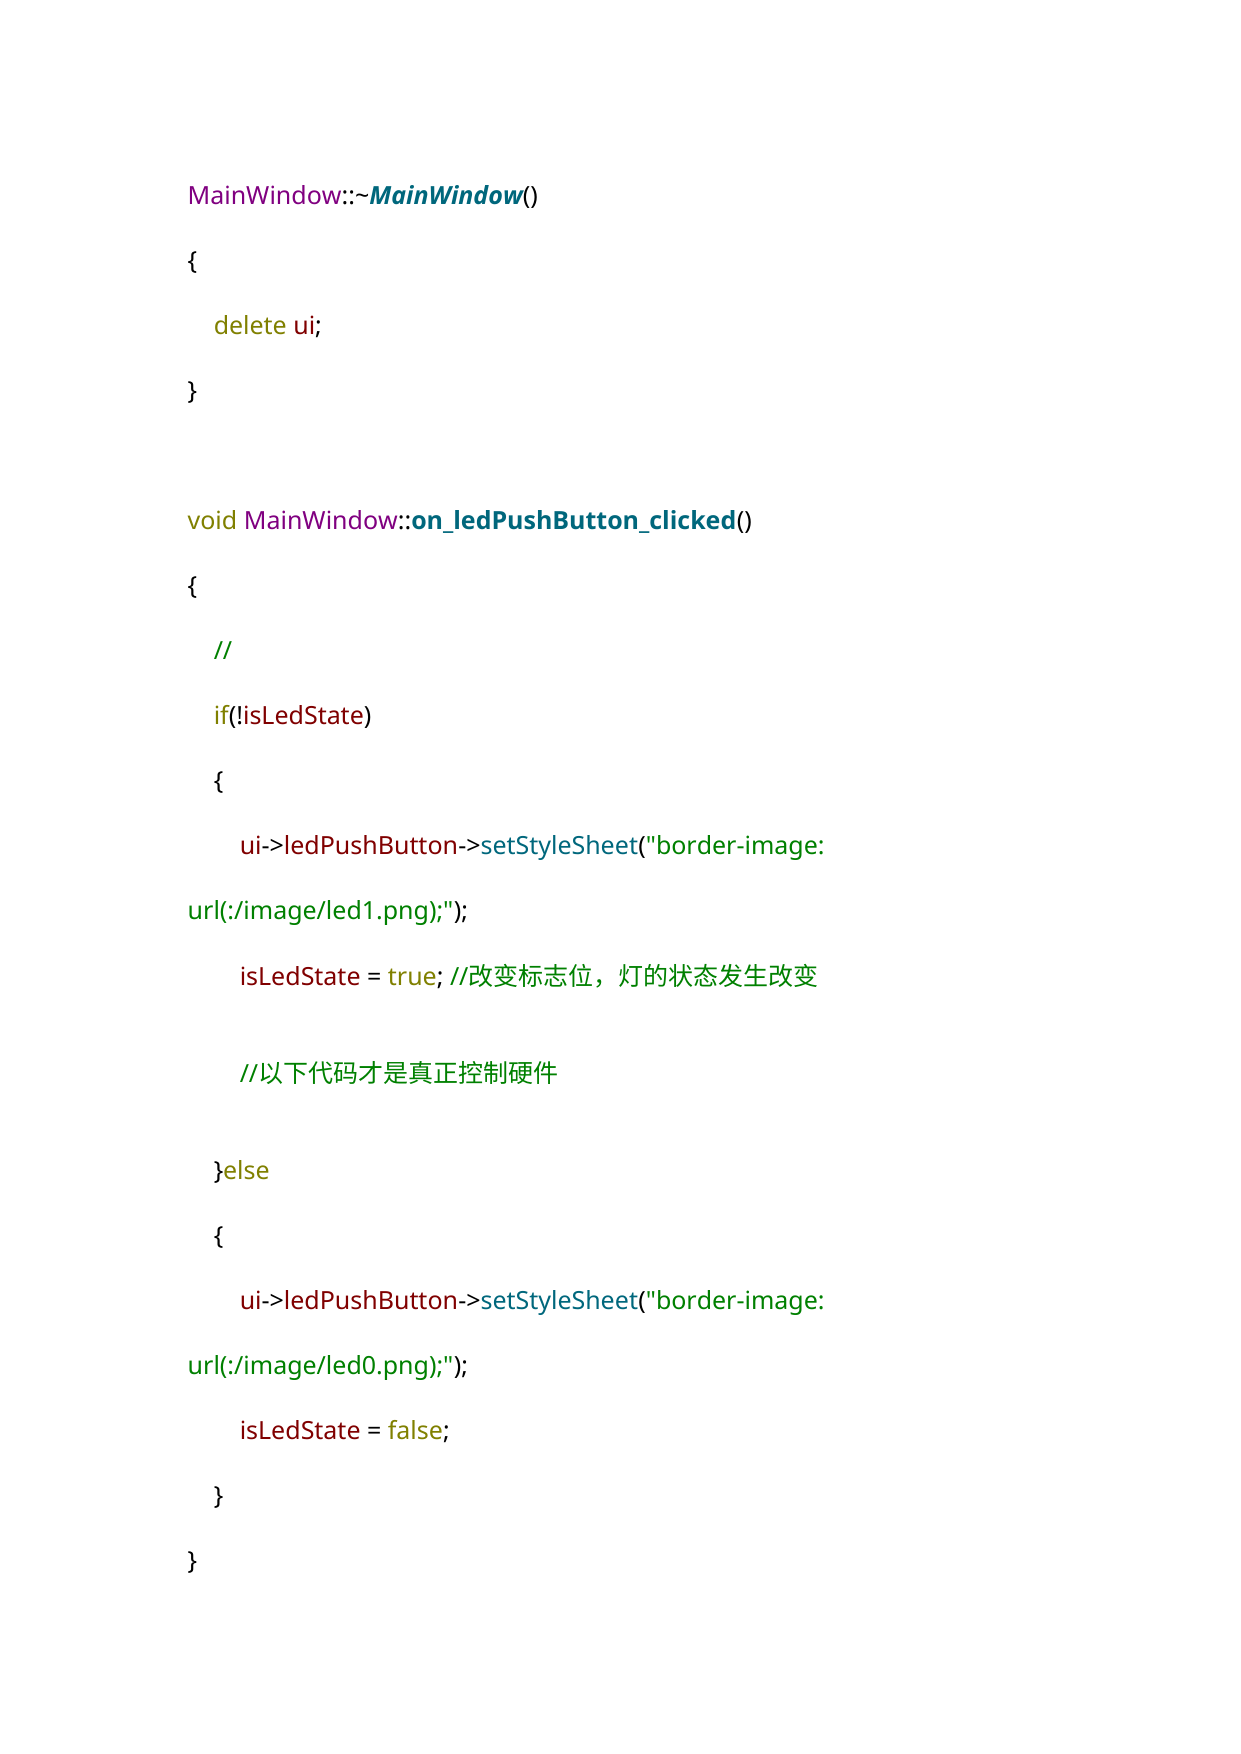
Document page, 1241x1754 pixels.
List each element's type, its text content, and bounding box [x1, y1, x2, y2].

text isLedState = false; [187, 1397, 1053, 1462]
text { [187, 552, 1053, 617]
text { [187, 1202, 1053, 1267]
text { [187, 747, 1053, 812]
text MainWindow::~MainWindow() [187, 162, 1053, 227]
text isLedState = true; //改变标志位，灯的状态发生改变 [187, 942, 1053, 1007]
text } [187, 1527, 1053, 1592]
text delete ui; [187, 292, 1053, 357]
text ui->ledPushButton->setStyleSheet("border-image: url(:/image/led1.png);"); [187, 812, 1053, 942]
text ui->ledPushButton->setStyleSheet("border-image: url(:/image/led0.png);"); [187, 1267, 1053, 1397]
text }else [187, 1137, 1053, 1202]
text { [187, 227, 1053, 292]
text void MainWindow::on_ledPushButton_clicked() [187, 487, 1053, 552]
text } [187, 357, 1053, 422]
text } [187, 1462, 1053, 1527]
text if(!isLedState) [187, 682, 1053, 747]
text //以下代码才是真正控制硬件 [187, 1039, 1053, 1104]
text // [187, 617, 1053, 682]
